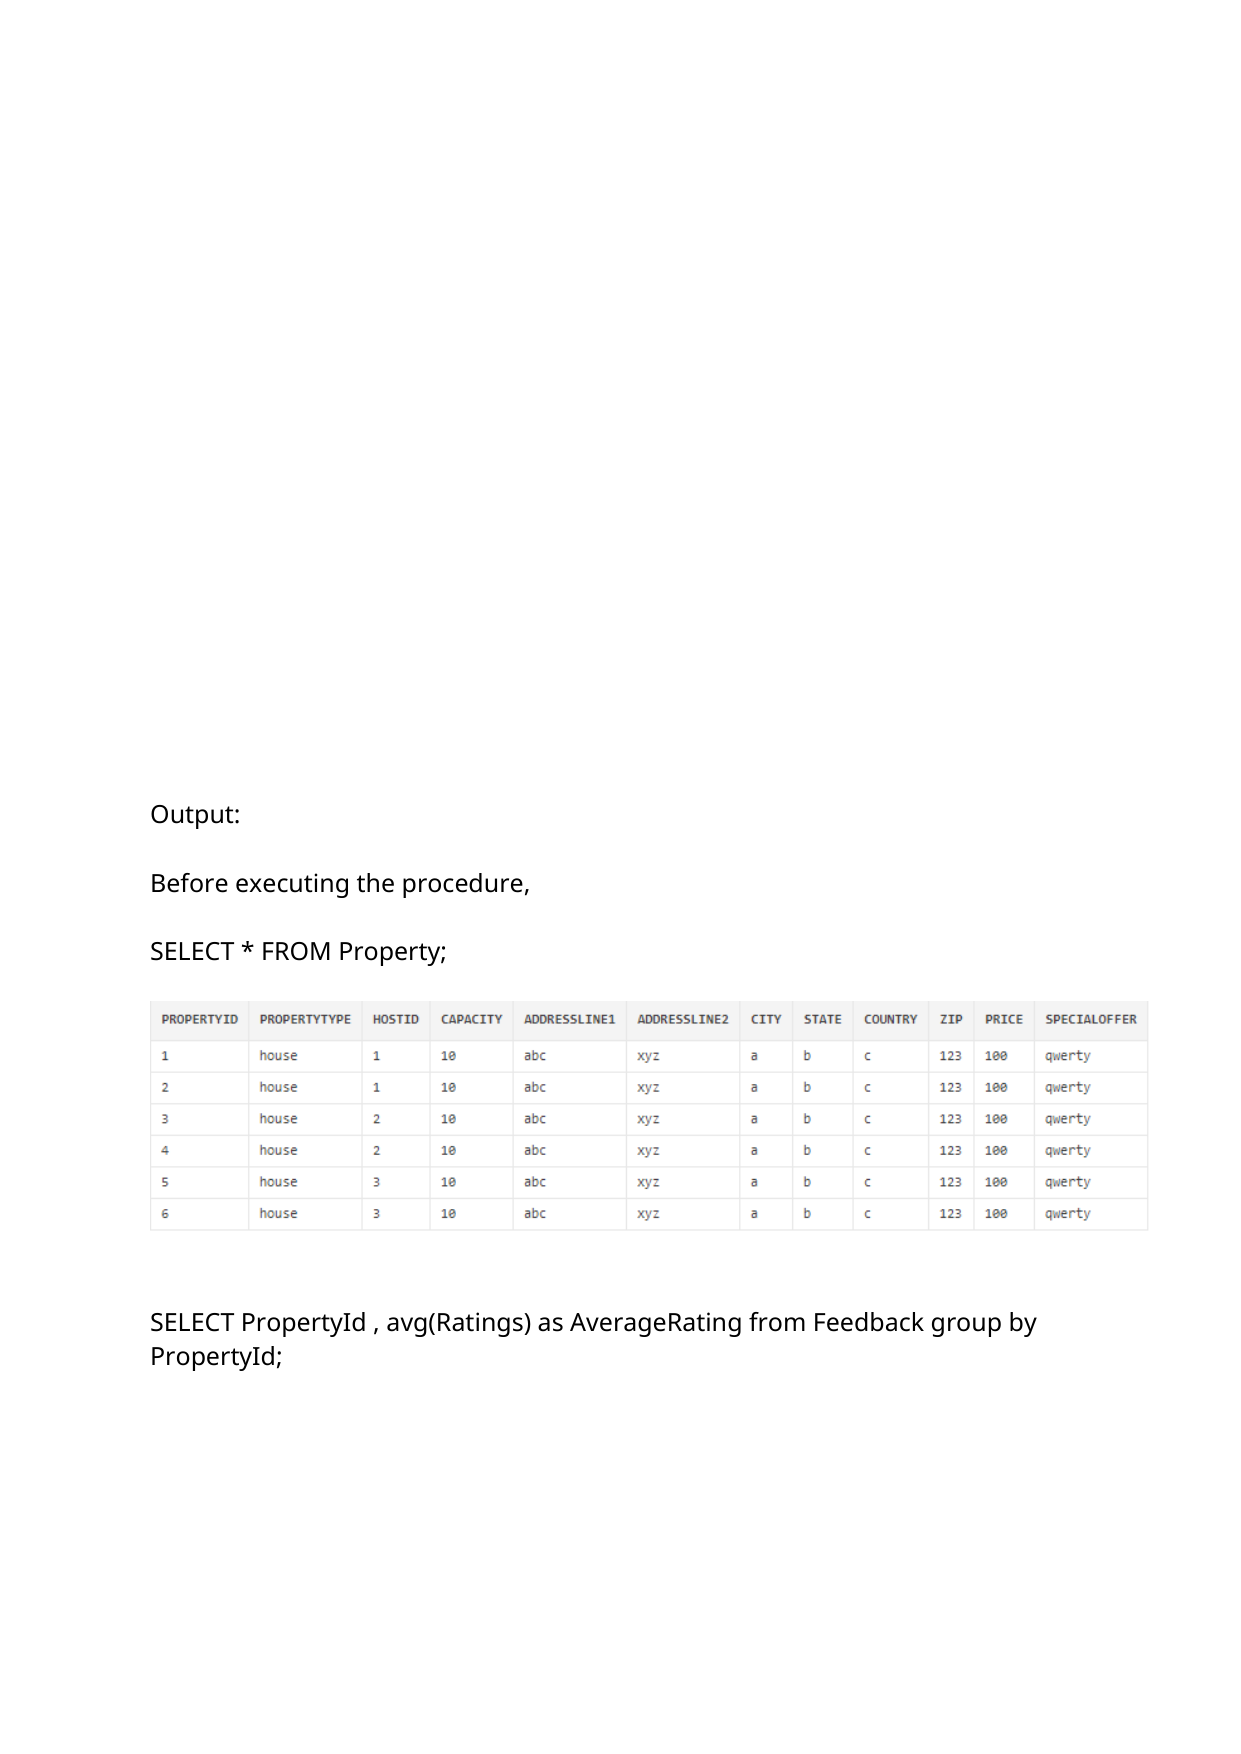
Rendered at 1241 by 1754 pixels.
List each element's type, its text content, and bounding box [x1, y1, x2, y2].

picture [150, 1001, 1151, 1232]
text SELECT * FROM Property; [150, 933, 1090, 967]
text Before executing the procedure, [150, 865, 1090, 899]
text Output: [150, 797, 1090, 831]
text SELECT PropertyId , avg(Ratings) as AverageRating from Feedback group by PropertyId; [150, 1305, 1090, 1373]
